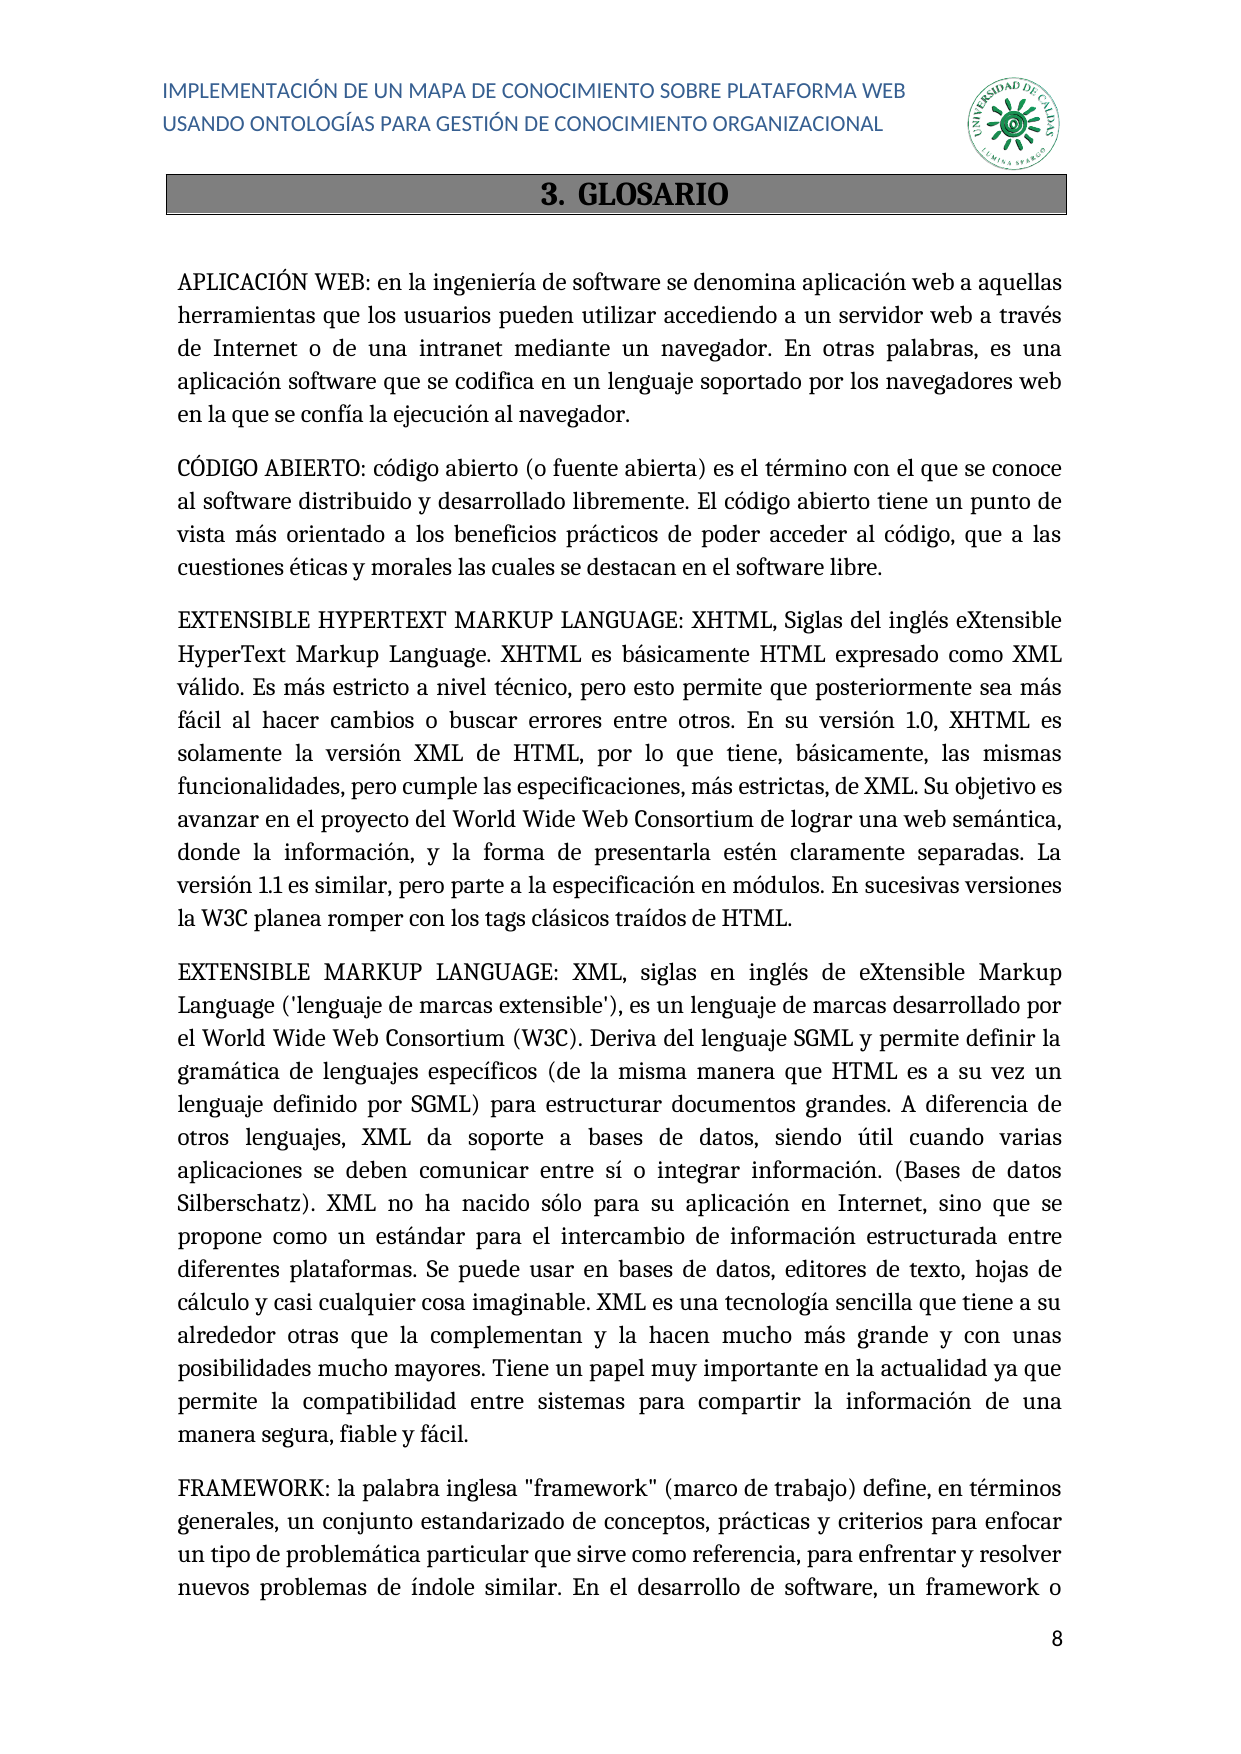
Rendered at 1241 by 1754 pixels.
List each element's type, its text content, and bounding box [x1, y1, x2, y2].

picture [963, 73, 1064, 174]
text CÓDIGO ABIERTO: código abierto (o fuente abierta) es el término con el que se conoce al software distribuido y desarrollado libremente. El código abierto tiene un punto de vista más orientado a los beneficios prácticos de poder acceder al código, que a las cuestiones éticas y morales las cuales se destacan en el software libre. [177, 453, 1063, 581]
text EXTENSIBLE HYPERTEXT MARKUP LANGUAGE: XHTML, Siglas del inglés eXtensible HyperText Markup Language. XHTML es básicamente HTML expresado como XML válido. Es más estricto a nivel técnico, pero esto permite que posteriormente sea más fácil al hacer cambios o buscar errores entre otros. En su versión 1.0, XHTML es solamente la versión XML de HTML, por lo que tiene, básicamente, las mismas funcionalidades, pero cumple las especificaciones, más estrictas, de XML. Su objetivo es avanzar en el proyecto del World Wide Web Consortium de lograr una web semántica, donde la información, y la forma de presentarla estén claramente separadas. La versión 1.1 es similar, pero parte a la especificación en módulos. En sucesivas versiones la W3C planea romper con los tags clásicos traídos de HTML. [177, 606, 1063, 932]
table_header GLOSARIO [167, 175, 1066, 213]
text EXTENSIBLE MARKUP LANGUAGE: XML, siglas en inglés de eXtensible Markup Language ('lenguaje de marcas extensible'), es un lenguaje de marcas desarrollado por el World Wide Web Consortium (W3C). Deriva del lenguaje SGML y permite definir la gramática de lenguajes específicos (de la misma manera que HTML es a su vez un lenguaje definido por SGML) para estructurar documentos grandes. A diferencia de otros lenguajes, XML da soporte a bases de datos, siendo útil cuando varias aplicaciones se deben comunicar entre sí o integrar información. (Bases de datos Silberschatz). XML no ha nacido sólo para su aplicación en Internet, sino que se propone como un estándar para el intercambio de información estructurada entre diferentes plataformas. Se puede usar en bases de datos, editores de texto, hojas de cálculo y casi cualquier cosa imaginable. XML es una tecnología sencilla que tiene a su alrededor otras que la complementan y la hacen mucho más grande y con unas posibilidades mucho mayores. Tiene un papel muy importante en la actualidad ya que permite la compatibilidad entre sistemas para compartir la información de una manera segura, fiable y fácil. [177, 957, 1063, 1448]
text APLICACIÓN WEB: en la ingeniería de software se denomina aplicación web a aquellas herramientas que los usuarios pueden utilizar accediendo a un servidor web a través de Internet o de una intranet mediante un navegador. En otras palabras, es una aplicación software que se codifica en un lenguaje soportado por los navegadores web en la que se confía la ejecución al navegador. [177, 268, 1063, 428]
